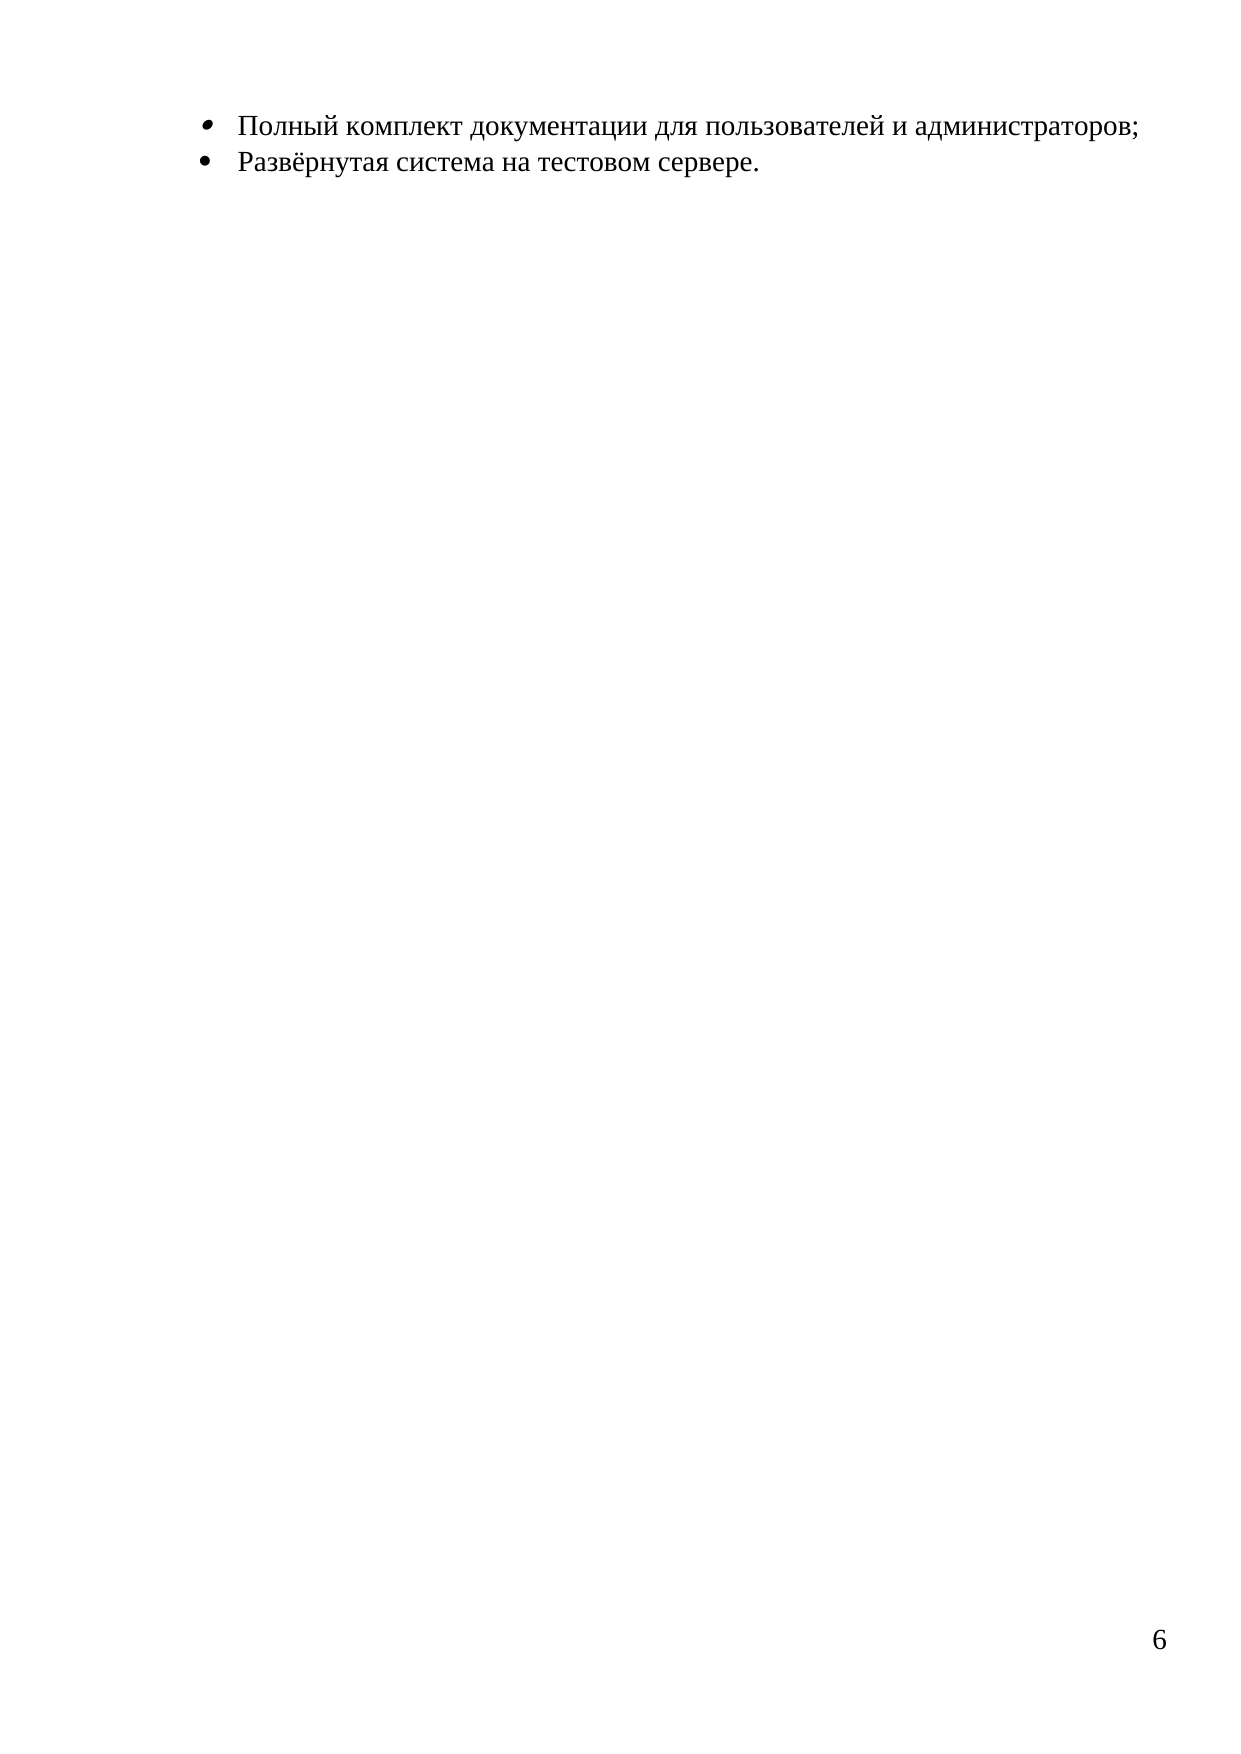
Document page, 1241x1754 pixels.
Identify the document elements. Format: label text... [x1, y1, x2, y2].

list Развёрнутая система на тестовом сервере. [200, 144, 1166, 178]
list Полный комплект документации для пользователей и администраторов; [200, 108, 1166, 142]
